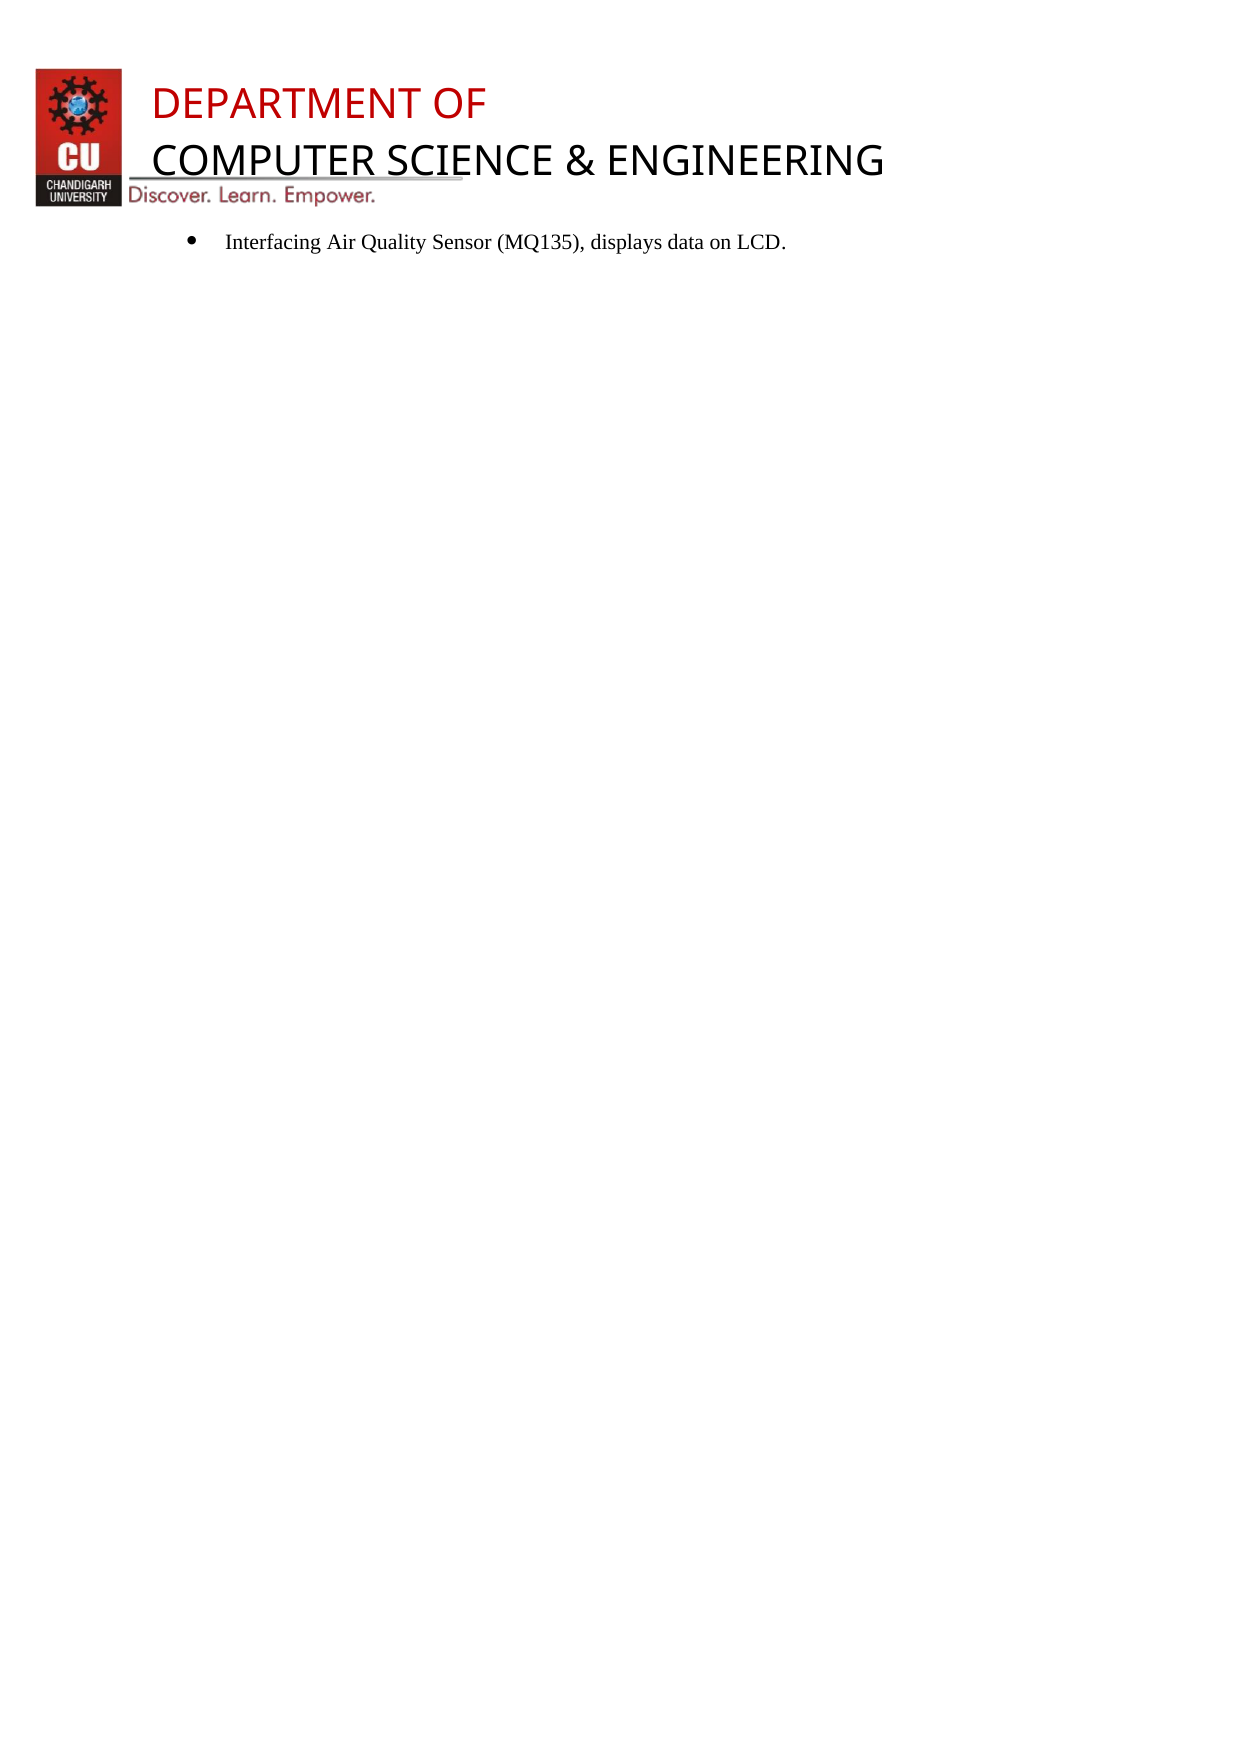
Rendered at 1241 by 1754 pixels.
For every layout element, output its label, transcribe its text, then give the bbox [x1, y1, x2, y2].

picture [35, 68, 494, 207]
list Interfacing Air Quality Sensor (MQ135), displays data on LCD. [187, 229, 1165, 255]
